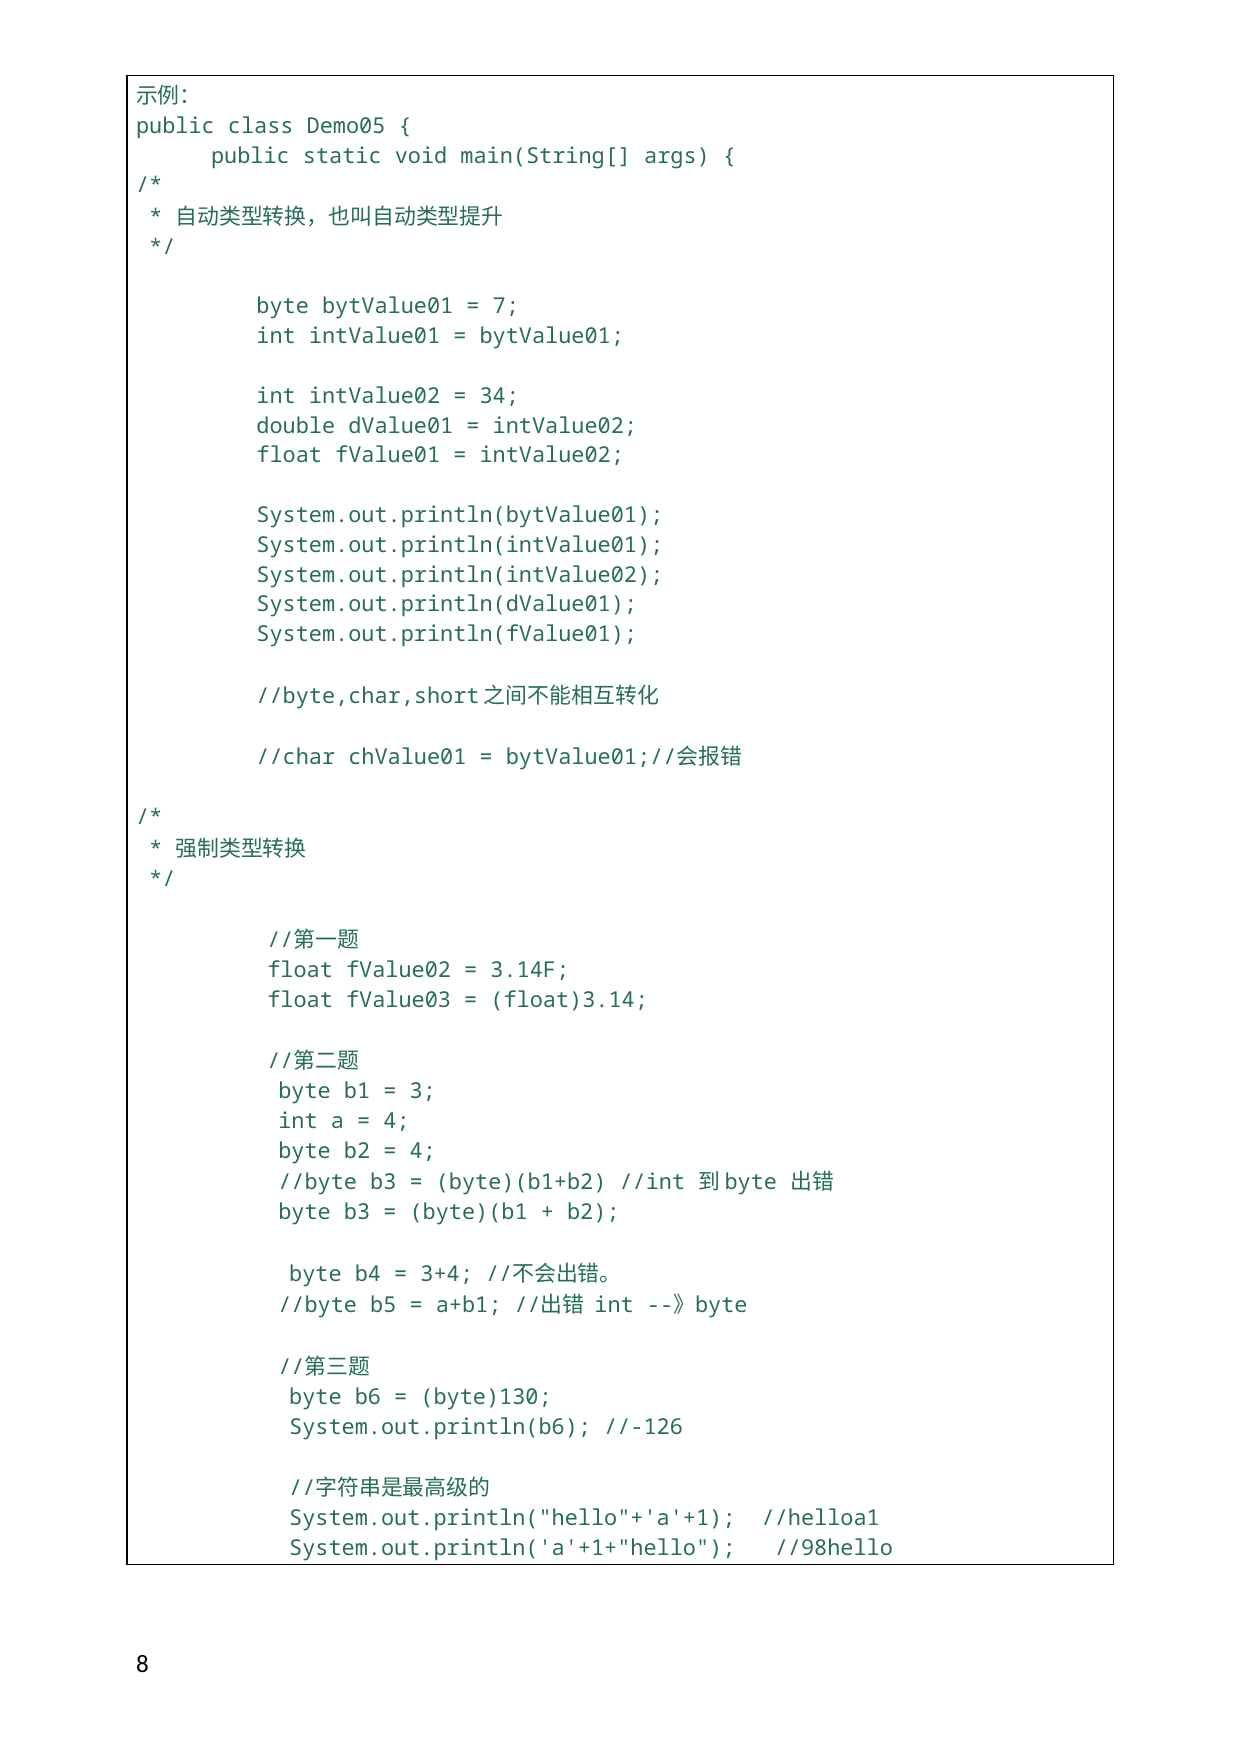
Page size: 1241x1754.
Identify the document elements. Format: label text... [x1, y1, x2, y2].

text double dValue01 = intValue02; [136, 410, 1104, 439]
text /* [136, 801, 1104, 831]
text int intValue02 = 34; [136, 380, 1104, 410]
text //第二题 [136, 1043, 1104, 1075]
text System.out.println(dValue01); [136, 588, 1104, 618]
text System.out.println("hello"+'a'+1); //helloa1 [136, 1502, 1104, 1529]
text */ [136, 862, 1104, 892]
text float fValue01 = intValue02; [136, 439, 1104, 469]
text int intValue01 = bytValue01; [136, 320, 1104, 350]
text */ [136, 231, 1104, 261]
text //字符串是最高级的 [136, 1470, 1104, 1502]
text byte b4 = 3+4; //不会出错。 [136, 1256, 1104, 1287]
text public class Demo05 { [136, 110, 1104, 139]
text byte b1 = 3; [136, 1075, 1104, 1105]
text byte b2 = 4; [136, 1134, 1104, 1164]
text System.out.println(intValue02); [136, 559, 1104, 588]
text int a = 4; [136, 1105, 1104, 1134]
text System.out.println(bytValue01); [136, 499, 1104, 529]
text public static void main(String[] args) { [136, 139, 1104, 169]
text //第一题 [136, 922, 1104, 954]
text float fValue03 = (float)3.14; [136, 984, 1104, 1013]
text float fValue02 = 3.14F; [136, 954, 1104, 984]
text //byte b5 = a+b1; //出错 int --》byte [136, 1287, 1104, 1319]
text 示例： [128, 76, 1113, 110]
text //byte b3 = (byte)(b1+b2) //int 到byte 出错 [136, 1164, 1104, 1196]
text byte b6 = (byte)130; [136, 1381, 1104, 1411]
text * 自动类型转换，也叫自动类型提升 [136, 199, 1104, 231]
text /* [136, 169, 1104, 199]
text //byte,char,short之间不能相互转化 [136, 678, 1104, 709]
text //第三题 [136, 1349, 1104, 1381]
text byte b3 = (byte)(b1 + b2); [136, 1196, 1104, 1226]
text System.out.println('a'+1+"hello"); //98hello [128, 1529, 1113, 1564]
text * 强制类型转换 [136, 831, 1104, 862]
text System.out.println(b6); //-126 [136, 1411, 1104, 1440]
text byte bytValue01 = 7; [136, 291, 1104, 320]
text //char chValue01 = bytValue01;//会报错 [136, 739, 1104, 771]
text System.out.println(fValue01); [136, 618, 1104, 648]
text System.out.println(intValue01); [136, 529, 1104, 559]
